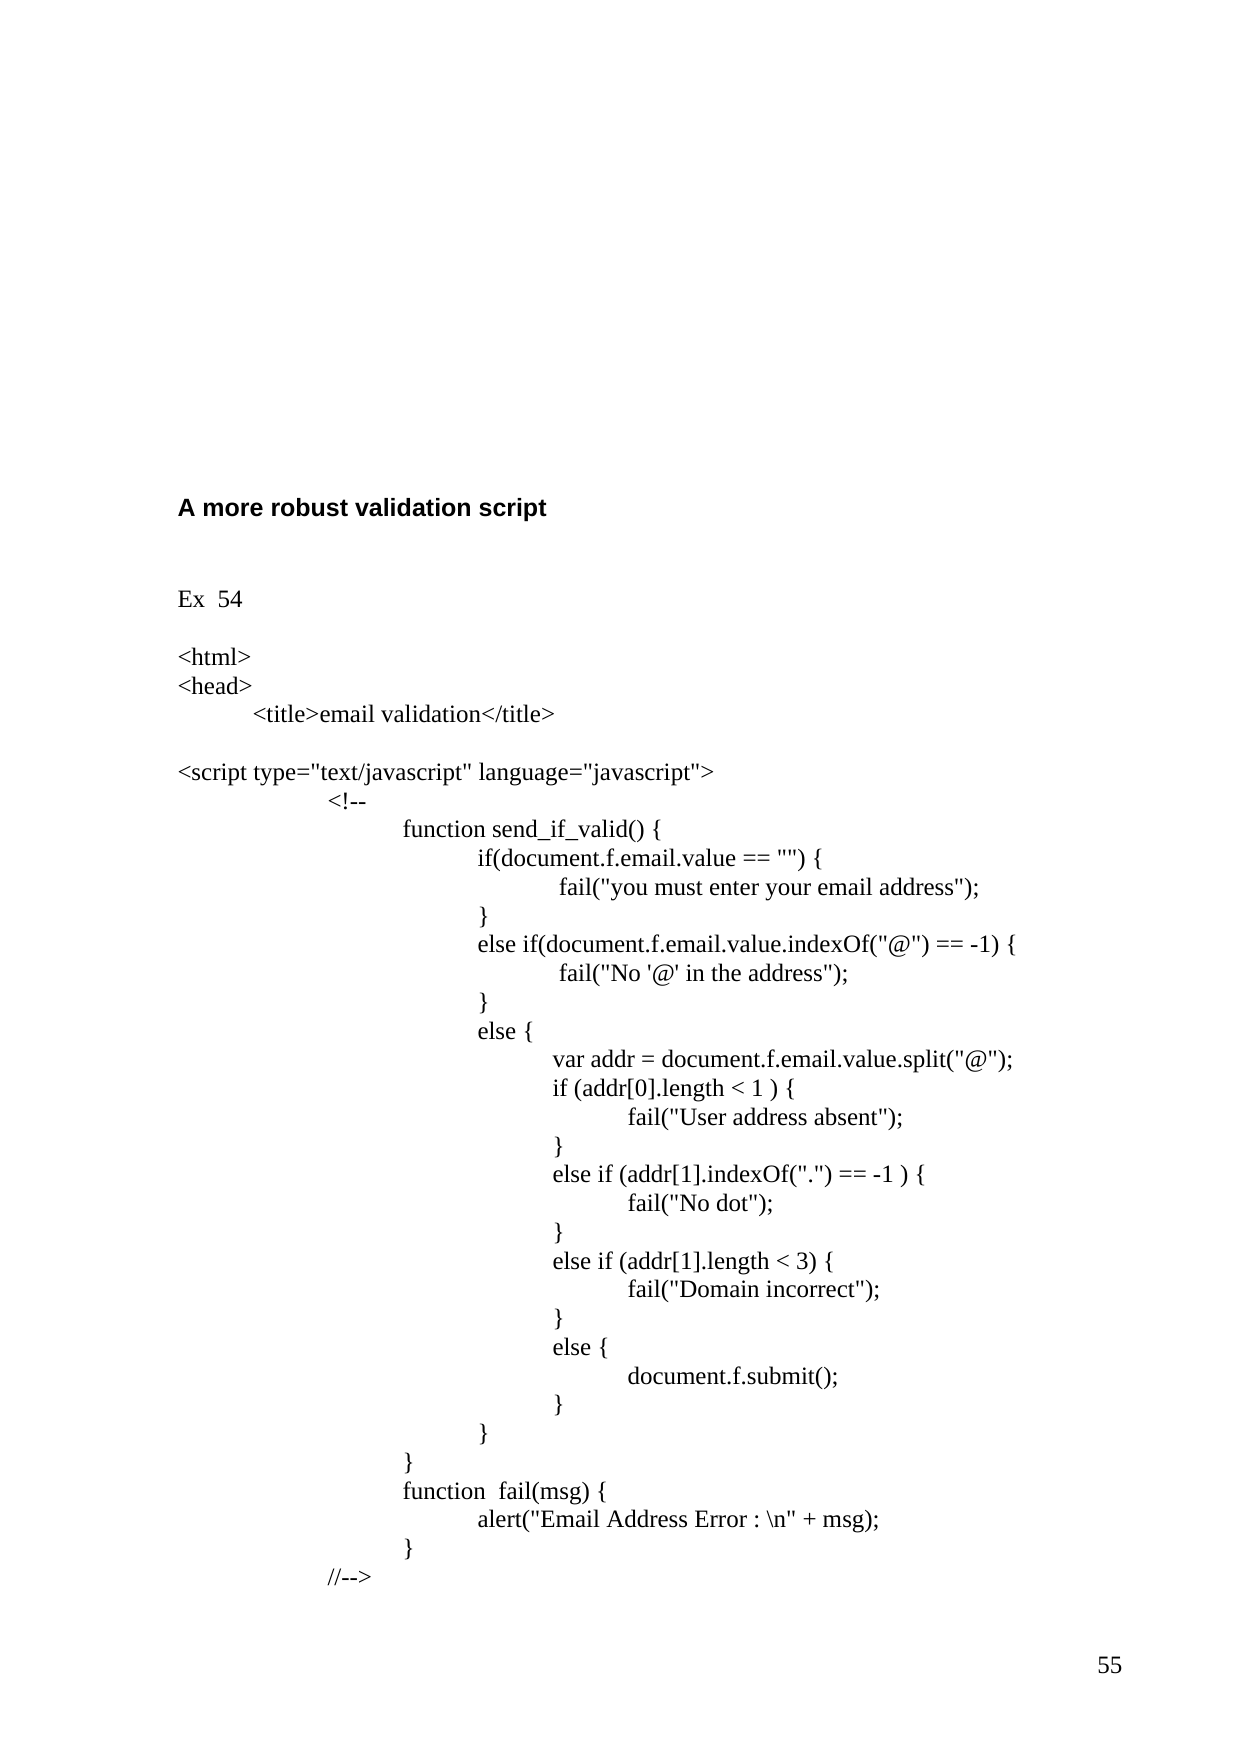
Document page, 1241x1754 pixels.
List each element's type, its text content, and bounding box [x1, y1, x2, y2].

text function fail(msg) { [177, 1476, 1122, 1504]
text document.f.submit(); [177, 1361, 1122, 1389]
text } [177, 1418, 1122, 1447]
text <title>email validation</title> [177, 699, 1122, 728]
text fail("No '@' in the address"); [177, 958, 1122, 987]
text else if(document.f.email.value.indexOf("@") == -1) { [177, 929, 1122, 958]
text A more robust validation script [177, 493, 1122, 521]
text fail("No dot"); [177, 1188, 1122, 1217]
text function send_if_valid() { [177, 814, 1122, 843]
text } [177, 987, 1122, 1016]
text } [177, 1389, 1122, 1418]
text <!-- [177, 786, 1122, 814]
text //--> [177, 1562, 1122, 1591]
text } [177, 1533, 1122, 1562]
text else if (addr[1].indexOf(".") == -1 ) { [177, 1159, 1122, 1188]
text else { [177, 1016, 1122, 1044]
text fail("Domain incorrect"); [177, 1274, 1122, 1303]
text else if (addr[1].length < 3) { [177, 1246, 1122, 1274]
text <html> [177, 642, 1122, 671]
text } [177, 1303, 1122, 1332]
text fail("User address absent"); [177, 1102, 1122, 1131]
text fail("you must enter your email address"); [177, 872, 1122, 901]
text <head> [177, 671, 1122, 699]
text } [177, 1217, 1122, 1246]
text Ex 54 [177, 584, 1122, 613]
text } [177, 1131, 1122, 1159]
text else { [177, 1332, 1122, 1361]
text if (addr[0].length < 1 ) { [177, 1073, 1122, 1102]
text if(document.f.email.value == "") { [177, 843, 1122, 872]
text } [177, 901, 1122, 929]
text <script type="text/javascript" language="javascript"> [177, 757, 1122, 786]
text } [177, 1447, 1122, 1476]
text var addr = document.f.email.value.split("@"); [177, 1044, 1122, 1073]
text alert("Email Address Error : \n" + msg); [177, 1504, 1122, 1533]
